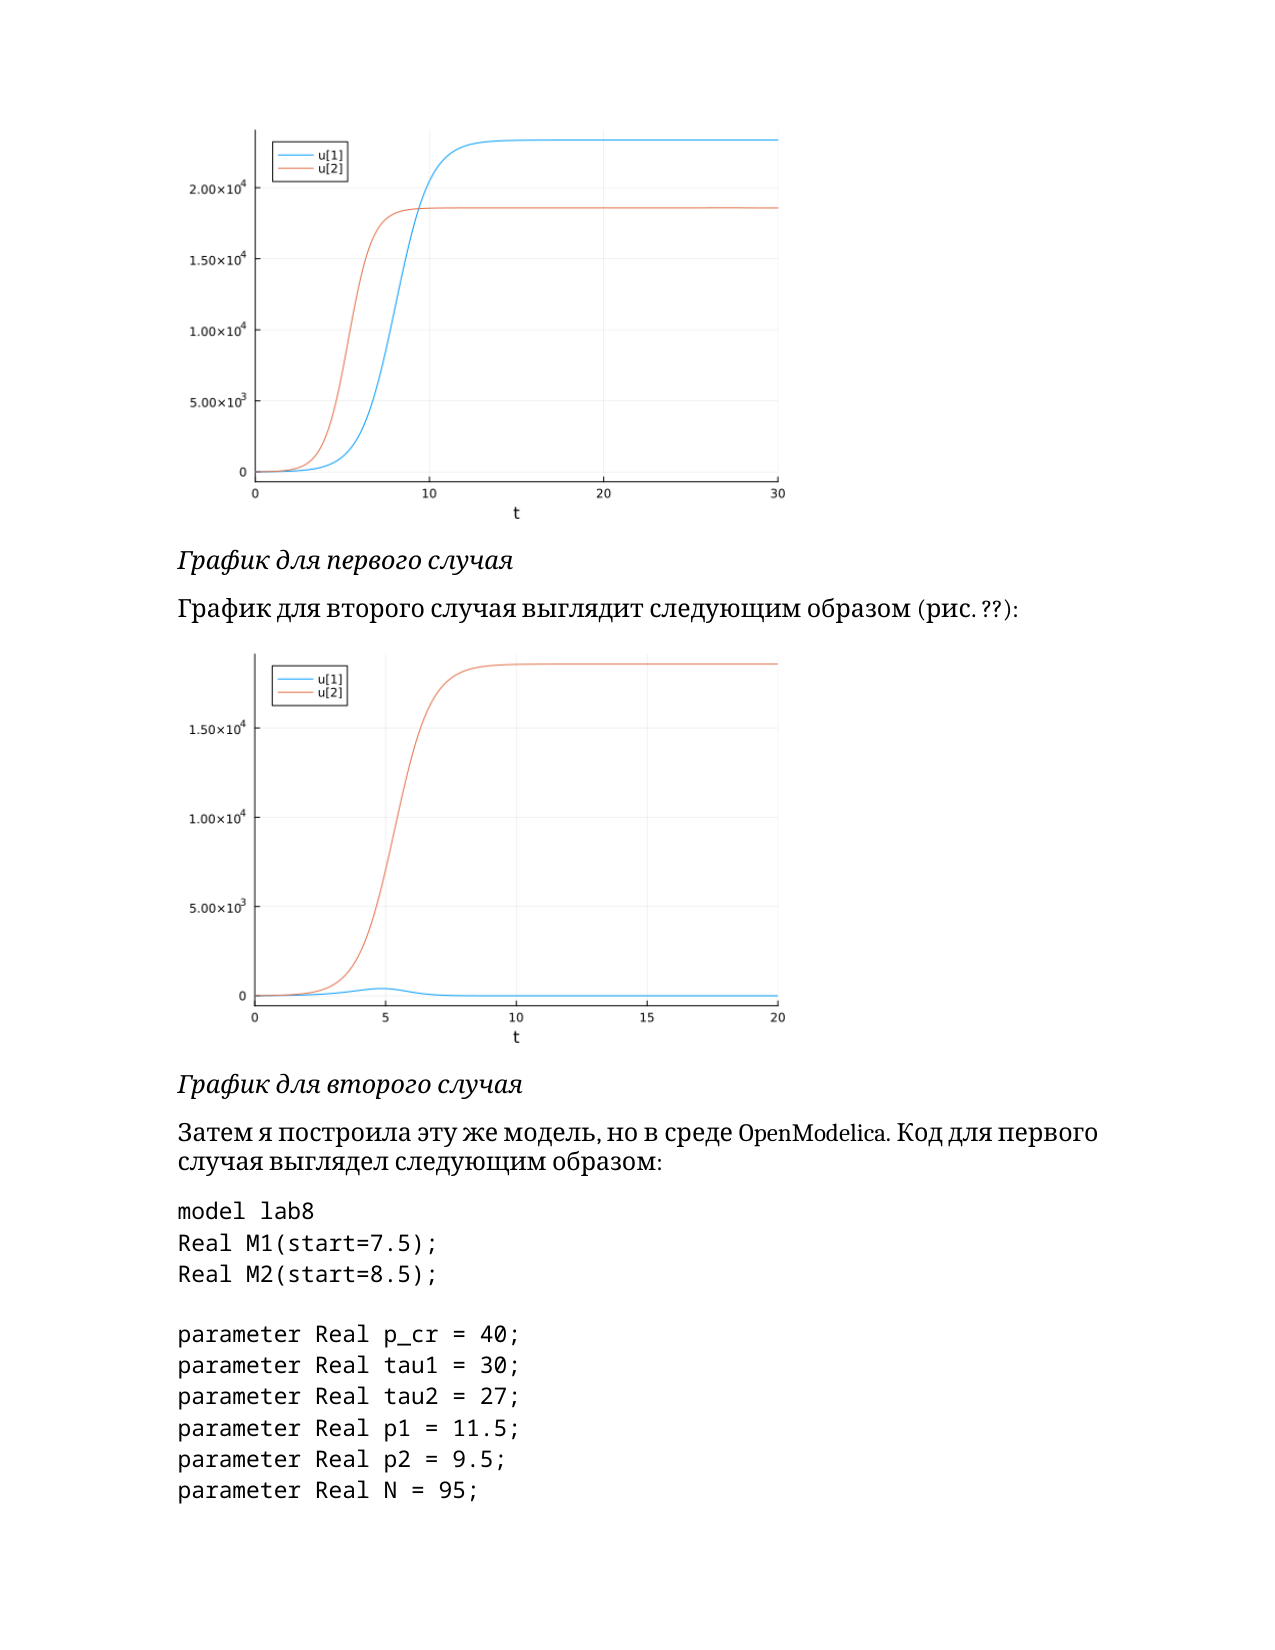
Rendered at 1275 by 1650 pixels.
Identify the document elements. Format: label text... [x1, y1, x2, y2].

text График для второго случая [177, 1071, 1186, 1100]
text Затем я построила эту же модель, но в среде OpenModelica. Код для первого случая выглядел следующим образом: [177, 1119, 1186, 1176]
picture [177, 118, 790, 527]
text График для второго случая выглядит следующим образом (рис. ??): [177, 595, 1186, 623]
picture [177, 642, 790, 1051]
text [177, 1195, 1186, 1505]
text График для первого случая [177, 547, 1186, 576]
